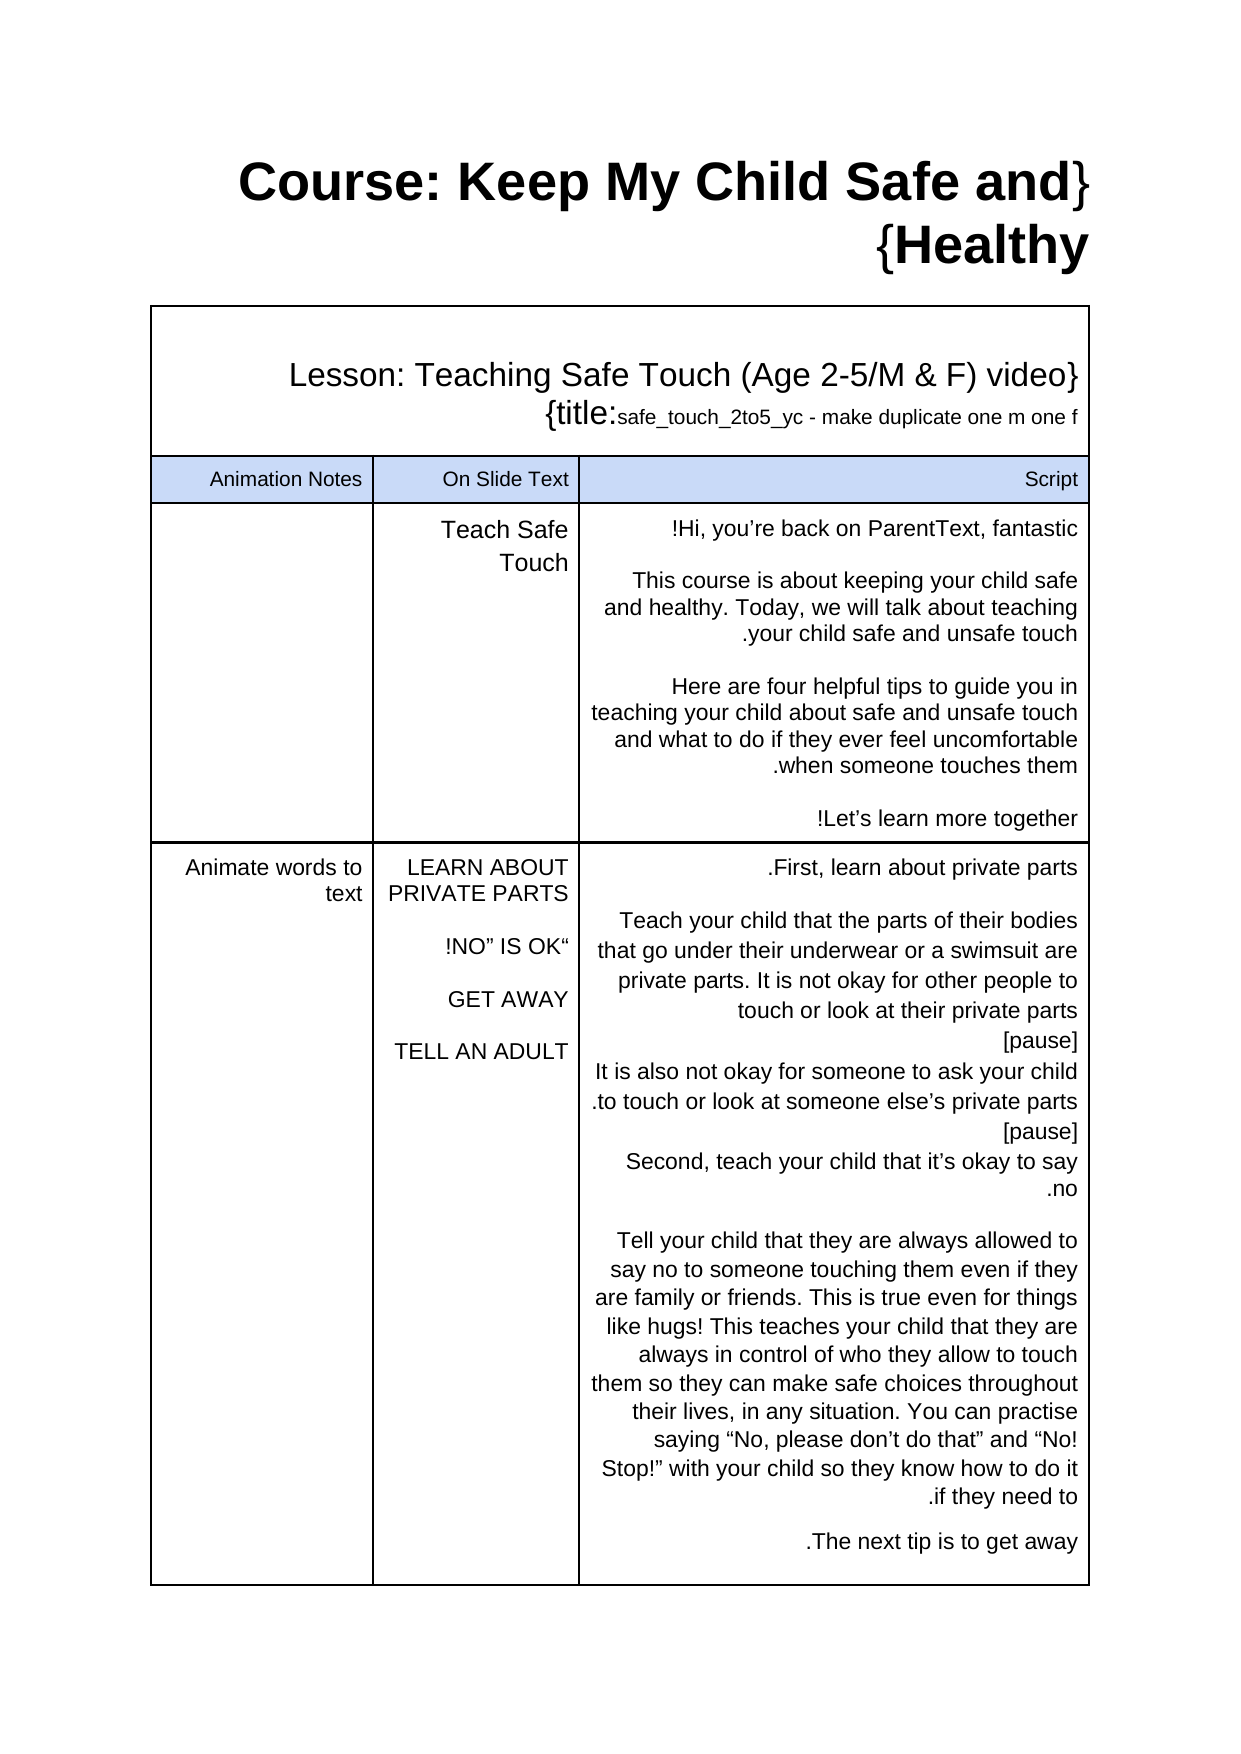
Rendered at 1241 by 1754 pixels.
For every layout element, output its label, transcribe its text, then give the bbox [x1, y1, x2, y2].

table_header {Lesson: Teaching Safe Touch (Age 2-5/M & F) video title:safe_touch_2to5_yc - make duplicate one m one f} [152, 307, 1088, 454]
table_cell Hi, you’re back on ParentText, fantastic! This course is about keeping your child safe and healthy. Today, we will talk about teaching your child safe and unsafe touch. Here are four helpful tips to guide you in teaching your child about safe and unsafe touch and what to do if they ever feel uncomfortable when someone touches them. Let’s learn more together! [580, 504, 1088, 841]
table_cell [152, 844, 372, 1584]
table_cell On Slide Text [374, 457, 578, 502]
table_cell Animation Notes [152, 457, 372, 502]
table_cell [152, 504, 372, 841]
table_cell Teach Safe Touch [374, 504, 578, 841]
title {Course: Keep My Child Safe and Healthy} [150, 150, 1090, 274]
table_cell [580, 844, 1088, 1584]
table_cell Script [580, 457, 1088, 502]
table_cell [374, 844, 578, 1584]
